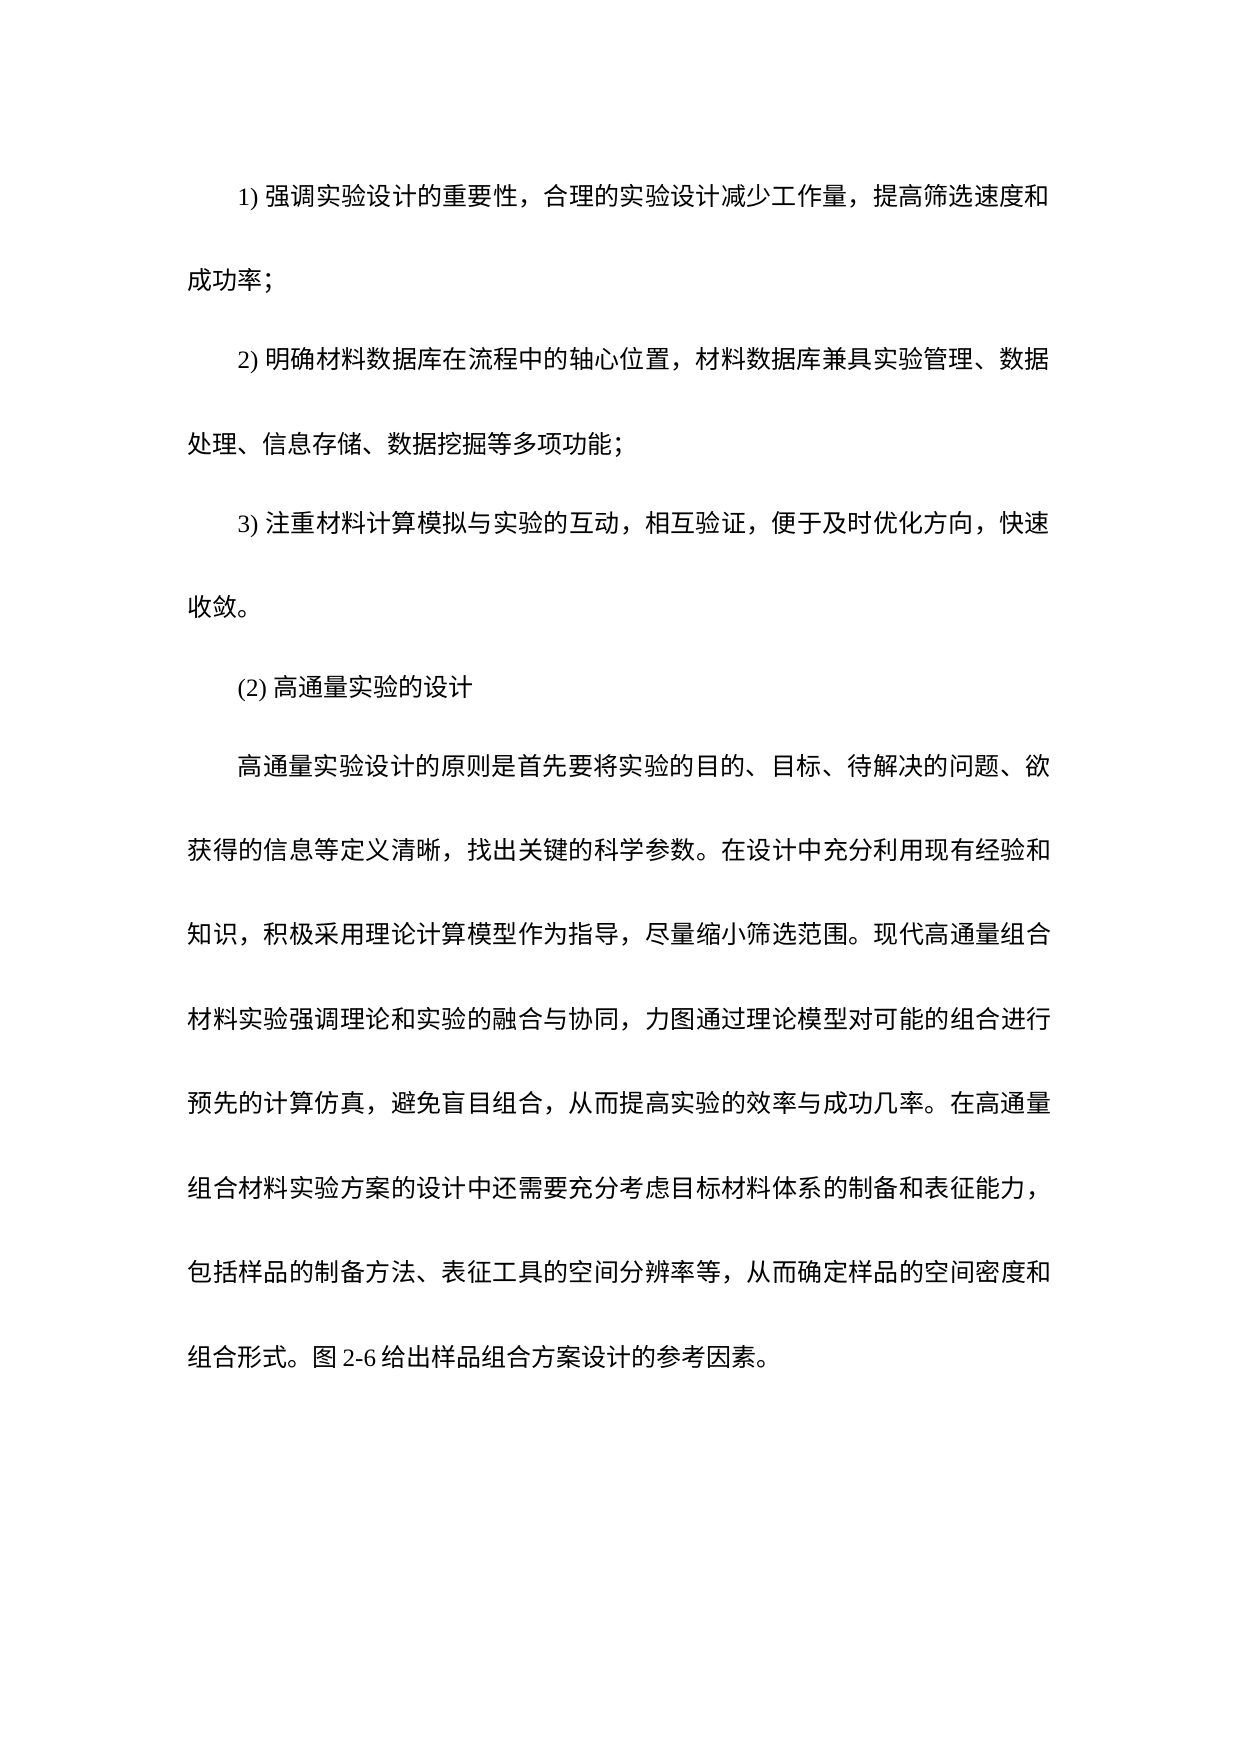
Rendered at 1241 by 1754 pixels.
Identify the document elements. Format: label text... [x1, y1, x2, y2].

text (2) 高通量实验的设计 [187, 653, 1053, 718]
text 1) 强调实验设计的重要性，合理的实验设计减少工作量，提高筛选速度和成功率； [187, 162, 1053, 311]
text 高通量实验设计的原则是首先要将实验的目的、目标、待解决的问题、欲获得的信息等定义清晰，找出关键的科学参数。在设计中充分利用现有经验和知识，积极采用理论计算模型作为指导，尽量缩小筛选范围。现代高通量组合材料实验强调理论和实验的融合与协同，力图通过理论模型对可能的组合进行预先的计算仿真，避免盲目组合，从而提高实验的效率与成功几率。在高通量组合材料实验方案的设计中还需要充分考虑目标材料体系的制备和表征能力，包括样品的制备方法、表征工具的空间分辨率等，从而确定样品的空间密度和组合形式。图2-6给出样品组合方案设计的参考因素。 [187, 732, 1053, 1388]
text 2) 明确材料数据库在流程中的轴心位置，材料数据库兼具实验管理、数据处理、信息存储、数据挖掘等多项功能； [187, 326, 1053, 475]
text 3) 注重材料计算模拟与实验的互动，相互验证，便于及时优化方向，快速收敛。 [187, 489, 1053, 638]
